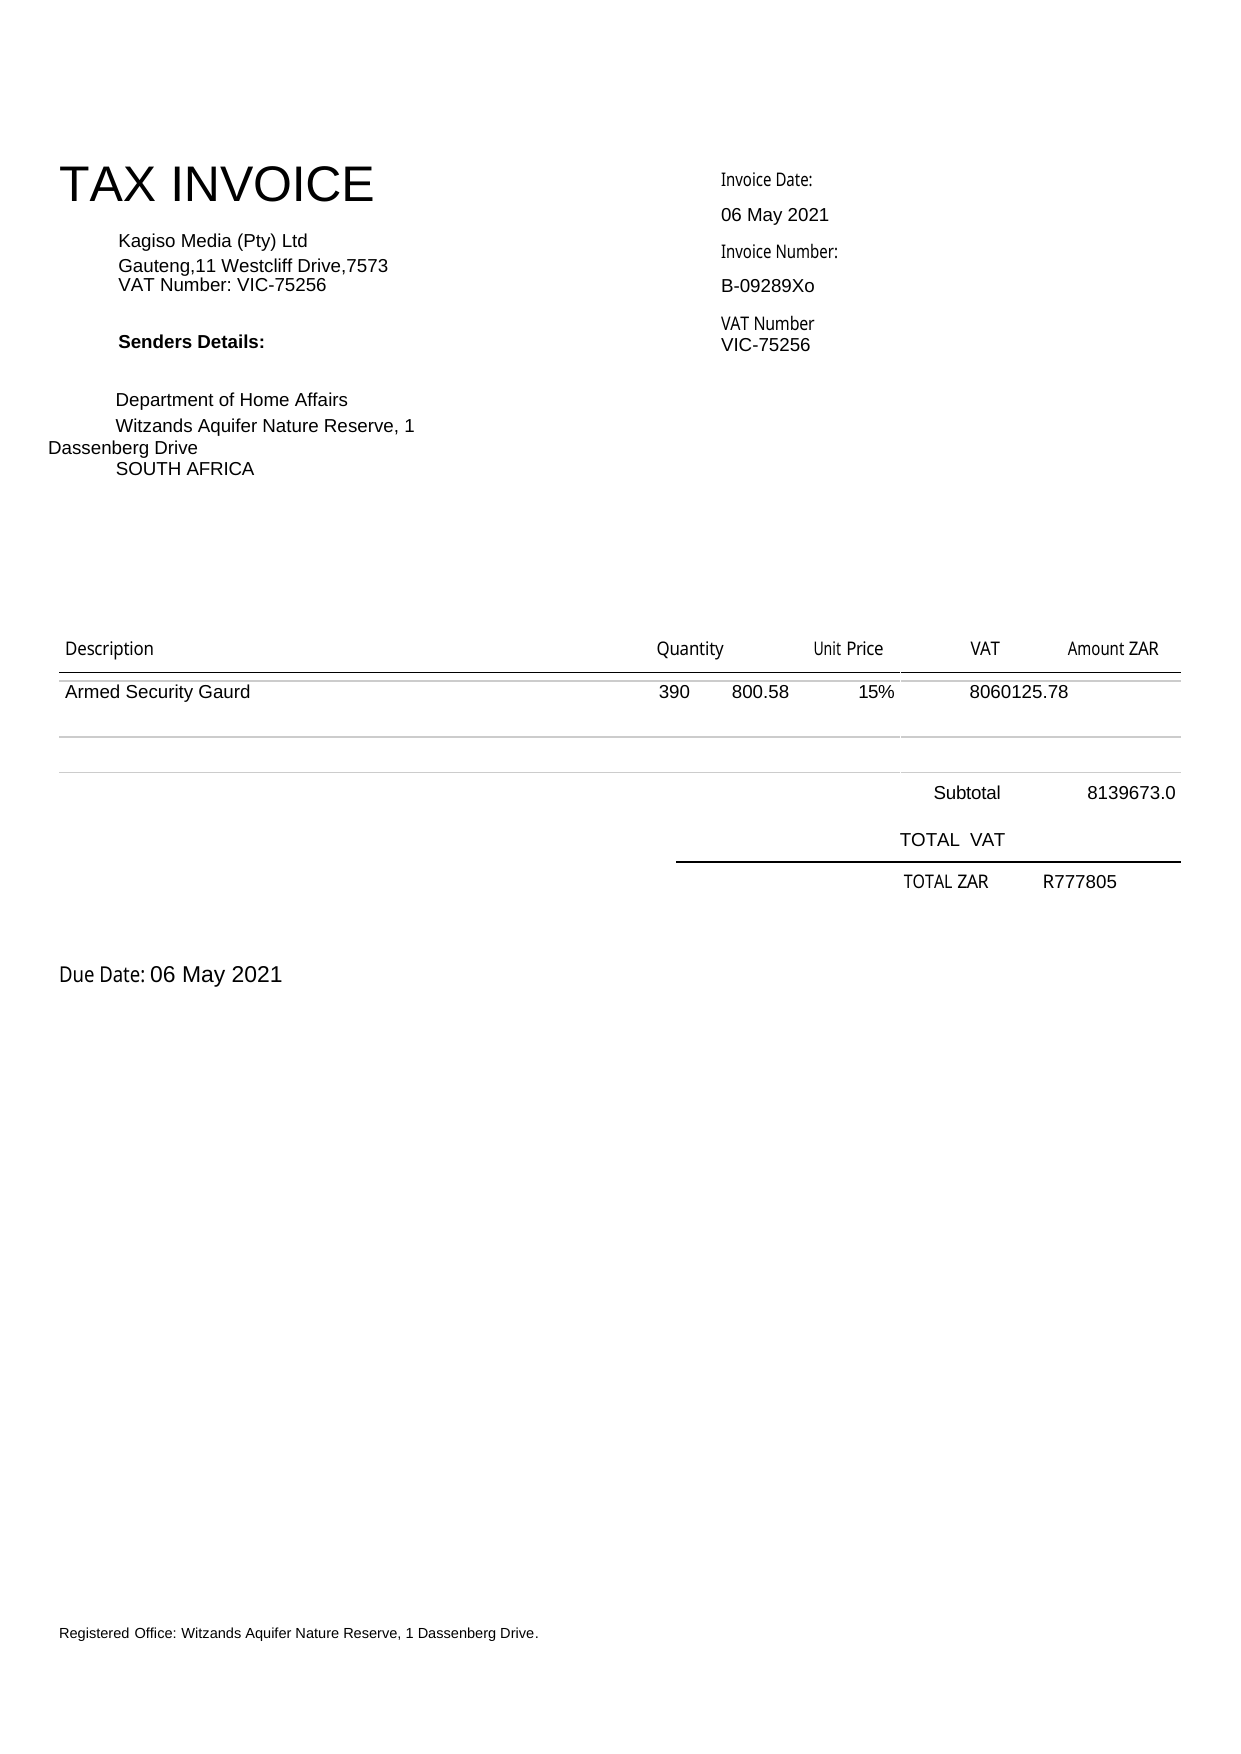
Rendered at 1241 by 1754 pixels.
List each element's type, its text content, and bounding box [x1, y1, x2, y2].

text VAT Number: VIC-75256 [118, 276, 462, 295]
text Gauteng,11 Westcliff Drive,7573 [118, 257, 462, 276]
text Witzands Aquifer Nature Reserve, 1 Dassenberg Drive [48, 416, 462, 458]
text 06 May 2021 [721, 205, 837, 225]
text Invoice Number: [721, 239, 863, 263]
text VAT Number VIC-75256 [721, 311, 841, 355]
text Invoice Date: [721, 168, 837, 192]
text SOUTH AFRICA [48, 458, 462, 480]
text TOTAL VAT [899, 828, 1192, 850]
text Description Quantity Unit Price VAT Amount ZAR [65, 636, 1192, 661]
text Department of Home Affairs [48, 389, 387, 410]
text Subtotal 8139673.0 [48, 782, 1176, 804]
text TOTAL ZAR R777805 [904, 869, 1192, 894]
text TAX INVOICE [59, 155, 462, 212]
text Senders Details: [118, 333, 462, 352]
text Due Date: 06 May 2021 [59, 959, 1192, 989]
text Kagiso Media (Pty) Ltd [118, 230, 421, 251]
text Armed Security Gaurd 390 800.58 15% 8060125.78 [65, 681, 1192, 703]
text B-09289Xo [721, 277, 863, 297]
text Registered Office: Witzands Aquifer Nature Reserve, 1 Dassenberg Drive. [59, 1625, 1192, 1642]
